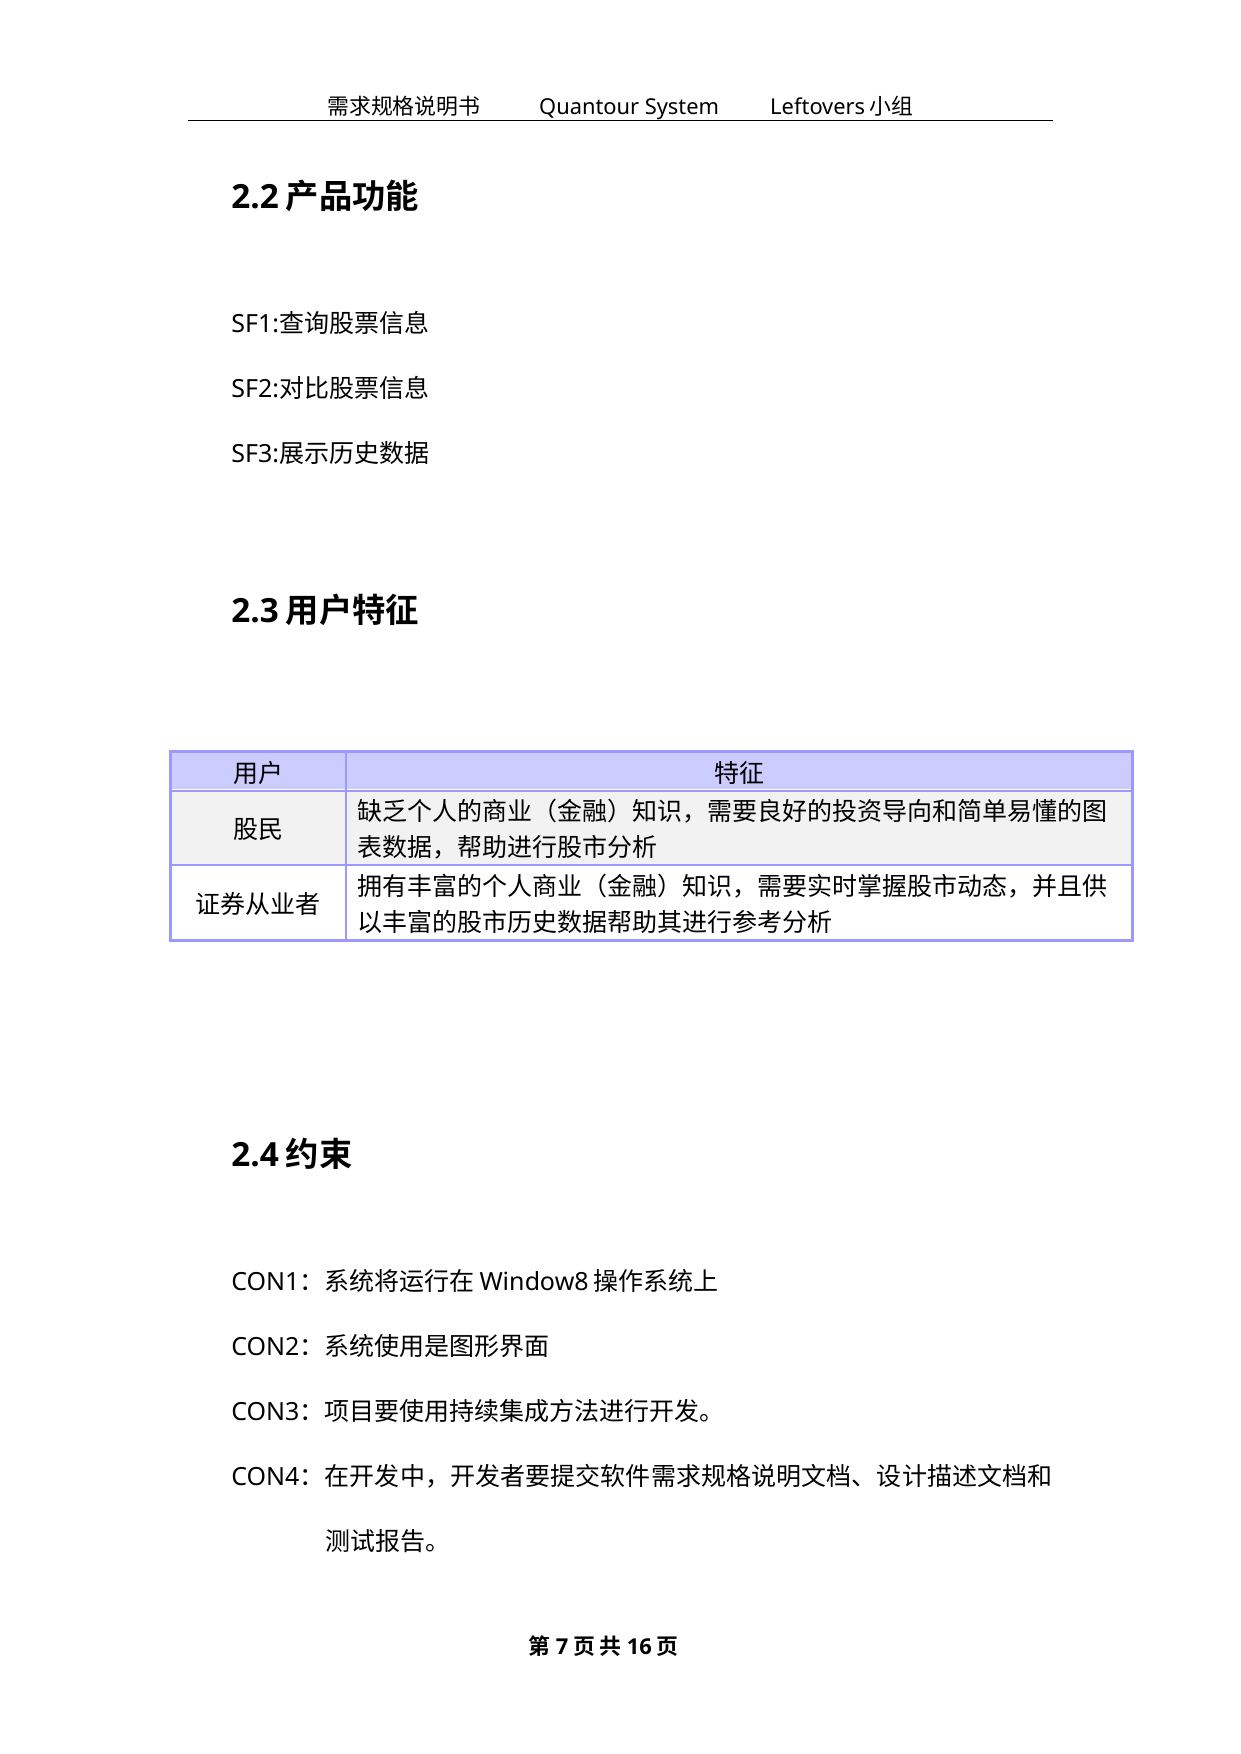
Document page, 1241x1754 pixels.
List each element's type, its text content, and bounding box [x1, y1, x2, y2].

text CON2：系统使用是图形界面 [187, 1312, 1053, 1377]
table_cell 拥有丰富的个人商业（金融）知识，需要实时掌握股市动态，并且供以丰富的股市历史数据帮助其进行参考分析 [347, 866, 1131, 939]
table_header 用户 [172, 753, 345, 789]
subtitle 2.4约束 [187, 1120, 1053, 1185]
text CON1：系统将运行在Window8操作系统上 [187, 1247, 1053, 1312]
text CON4：在开发中，开发者要提交软件需求规格说明文档、设计描述文档和 测试报告。 [187, 1442, 1053, 1572]
subtitle 2.2产品功能 [187, 162, 1053, 227]
text CON3：项目要使用持续集成方法进行开发。 [187, 1377, 1053, 1442]
text SF2:对比股票信息 [187, 354, 1053, 419]
table_header 特征 [347, 753, 1131, 789]
subtitle 2.3用户特征 [187, 576, 1053, 641]
table_cell 证券从业者 [172, 866, 345, 939]
table_cell 股民 [172, 792, 345, 864]
text SF3:展示历史数据 [187, 419, 1053, 484]
text SF1:查询股票信息 [187, 289, 1053, 354]
table_cell 缺乏个人的商业（金融）知识，需要良好的投资导向和简单易懂的图表数据，帮助进行股市分析 [347, 792, 1131, 864]
